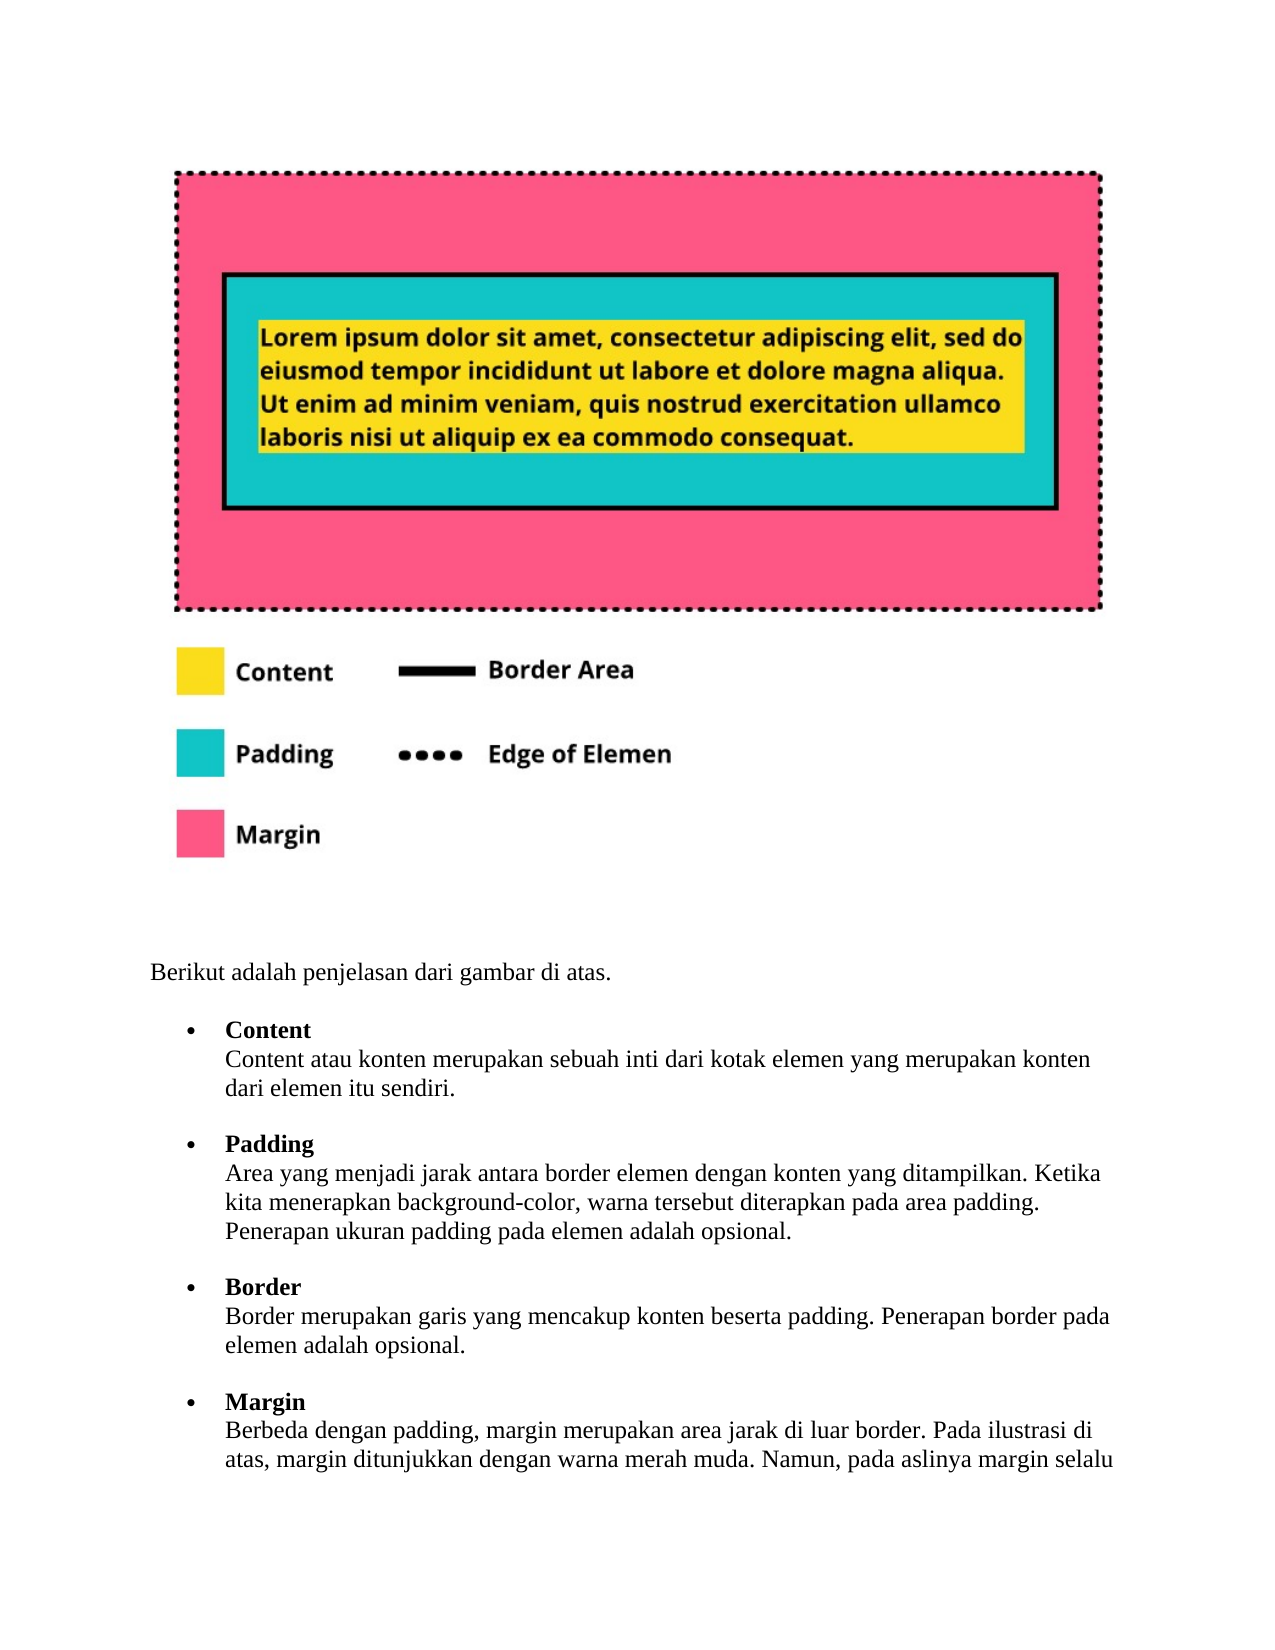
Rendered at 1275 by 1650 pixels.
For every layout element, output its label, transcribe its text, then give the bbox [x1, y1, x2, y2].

picture [150, 150, 1125, 882]
text Berikut adalah penjelasan dari gambar di atas. [150, 957, 1125, 986]
list Content Content atau konten merupakan sebuah inti dari kotak elemen yang merupakan konten dari elemen itu sendiri. [187, 1015, 1125, 1129]
list Padding Area yang menjadi jarak antara border elemen dengan konten yang ditampilkan. Ketika kita menerapkan background-color, warna tersebut diterapkan pada area padding. Penerapan ukuran padding pada elemen adalah opsional. [187, 1129, 1125, 1272]
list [187, 1387, 1125, 1473]
list Border Border merupakan garis yang mencakup konten beserta padding. Penerapan border pada elemen adalah opsional. [187, 1272, 1125, 1387]
